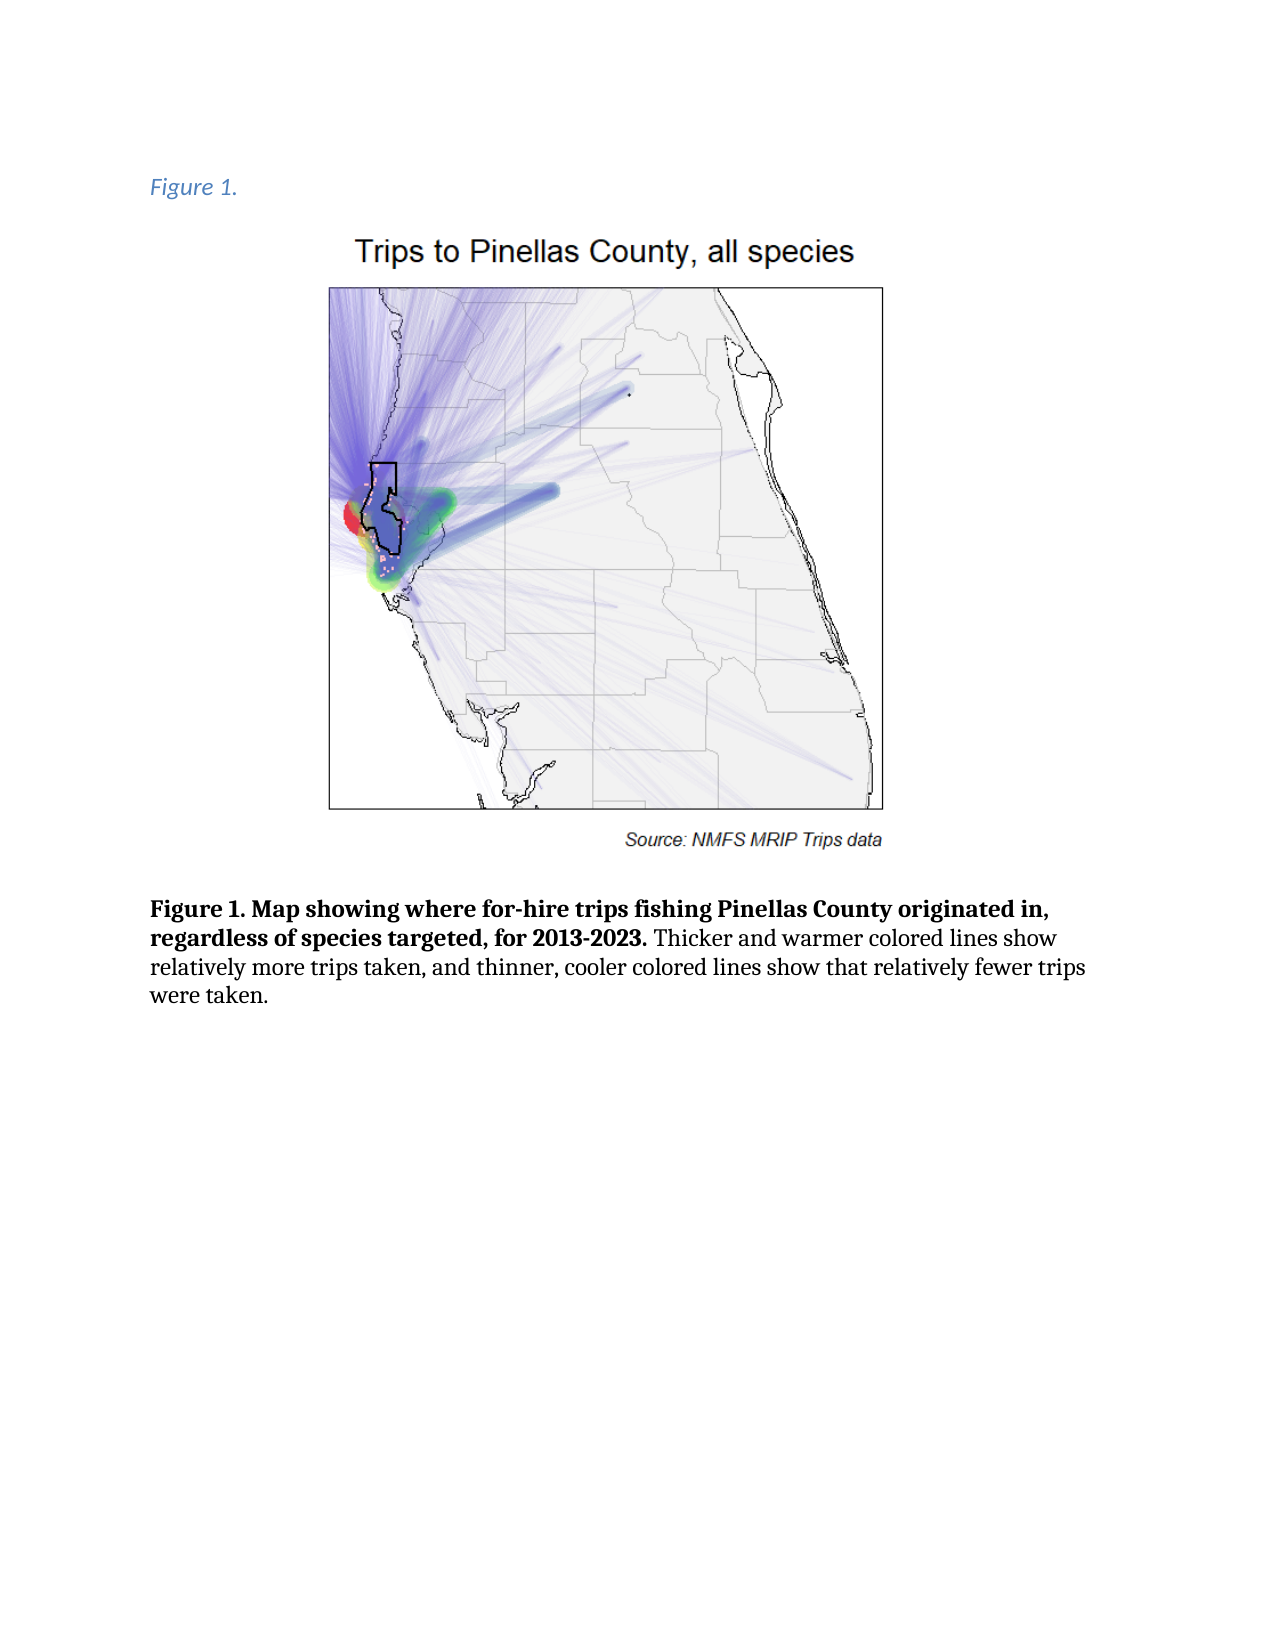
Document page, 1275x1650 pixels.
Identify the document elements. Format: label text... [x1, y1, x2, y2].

picture [168, 220, 1044, 877]
text Figure 1. Map showing where for-hire trips fishing Pinellas County originated in, regardless of species targeted, for 2013-2023. Thicker and warmer colored lines show relatively more trips taken, and thinner, cooler colored lines show that relatively fewer trips were taken. [150, 895, 1125, 1010]
subtitle Figure 1. [150, 171, 1125, 201]
